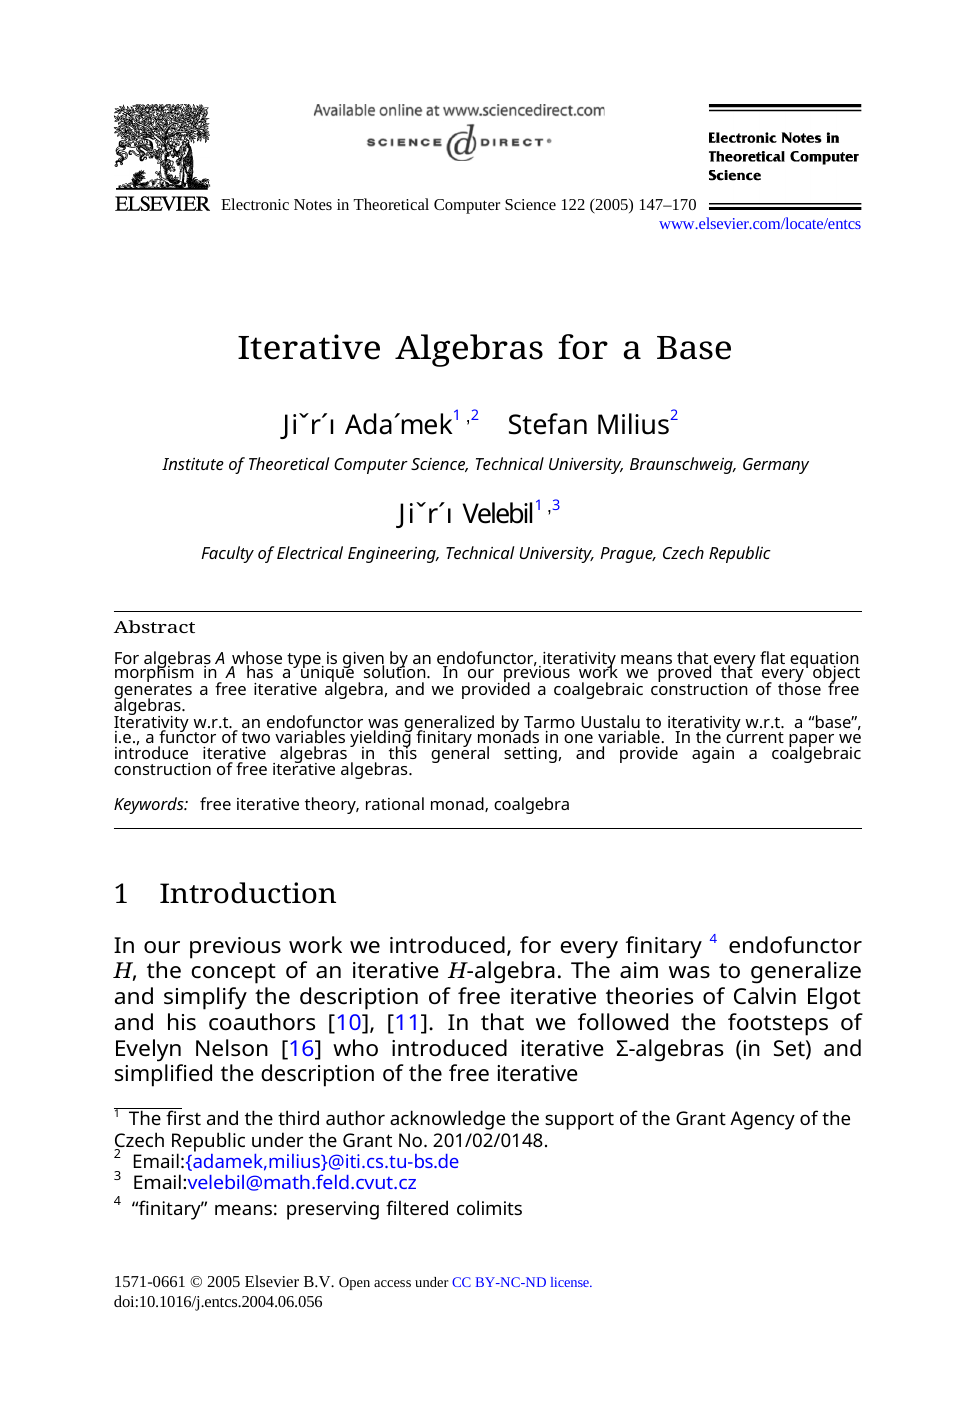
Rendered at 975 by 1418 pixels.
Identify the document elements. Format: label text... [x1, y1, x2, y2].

title Iterative Algebras for a Base [102, 325, 868, 369]
text Jiˇr´ı Velebil1 ,3 [102, 494, 858, 531]
text In our previous work we introduced, for every finitary 4 endofunctor H, the concept of an iterative H-algebra. The aim was to generalize and simplify the description of free iterative theories of Calvin Elgot and his coauthors [10], [11]. In that we followed the footsteps of Evelyn Nelson [16] who introduced iterative Σ-algebras (in Set) and simplified the description of the free iterative [113, 933, 862, 1088]
text Electronic Notes in Theoretical Computer Science 122 (2005) 147–170 [215, 104, 867, 213]
text Faculty of Electrical Engineering, Technical University, Prague, Czech Republic [102, 542, 869, 564]
subtitle Introduction [113, 874, 875, 911]
text 3 Email:velebil@math.feld.cvut.cz [113, 1172, 875, 1194]
text Abstract [113, 615, 875, 638]
text Institute of Theoretical Computer Science, Technical University, Braunschweig, Germany [102, 453, 869, 476]
text doi:10.1016/j.entcs.2004.06.056 [114, 1292, 875, 1311]
text 2 Email:{adamek,milius}@iti.cs.tu-bs.de [113, 1153, 875, 1172]
picture [113, 104, 211, 211]
text www.elsevier.com/locate/entcs [102, 214, 862, 233]
text Iterativity w.r.t. an endofunctor was generalized by Tarmo Uustalu to iterativity w.r.t. a “base”, i.e., a functor of two variables yielding finitary monads in one variable. In the current paper we introduce iterative algebras in this general setting, and provide again a coalgebraic construction of free iterative algebras. [113, 716, 862, 781]
text 1 The first and the third author acknowledge the support of the Grant Agency of the Czech Republic under the Grant No. 201/02/0148. [113, 1106, 875, 1153]
text 1571-0661 © 2005 Elsevier B.V. Open access under CC BY-NC-ND license. [114, 1271, 875, 1291]
text 4 “finitary” means: preserving filtered colimits [113, 1194, 875, 1220]
subtitle Jiˇr´ı Ada´mek1 ,2 Stefan Milius2 [102, 404, 859, 442]
text For algebras A whose type is given by an endofunctor, iterativity means that every flat equation morphism in A has a unique solution. In our previous work we proved that every object generates a free iterative algebra, and we provided a coalgebraic construction of those free algebras. [113, 652, 861, 716]
text Keywords: free iterative theory, rational monad, coalgebra [113, 792, 875, 815]
picture [708, 104, 862, 210]
